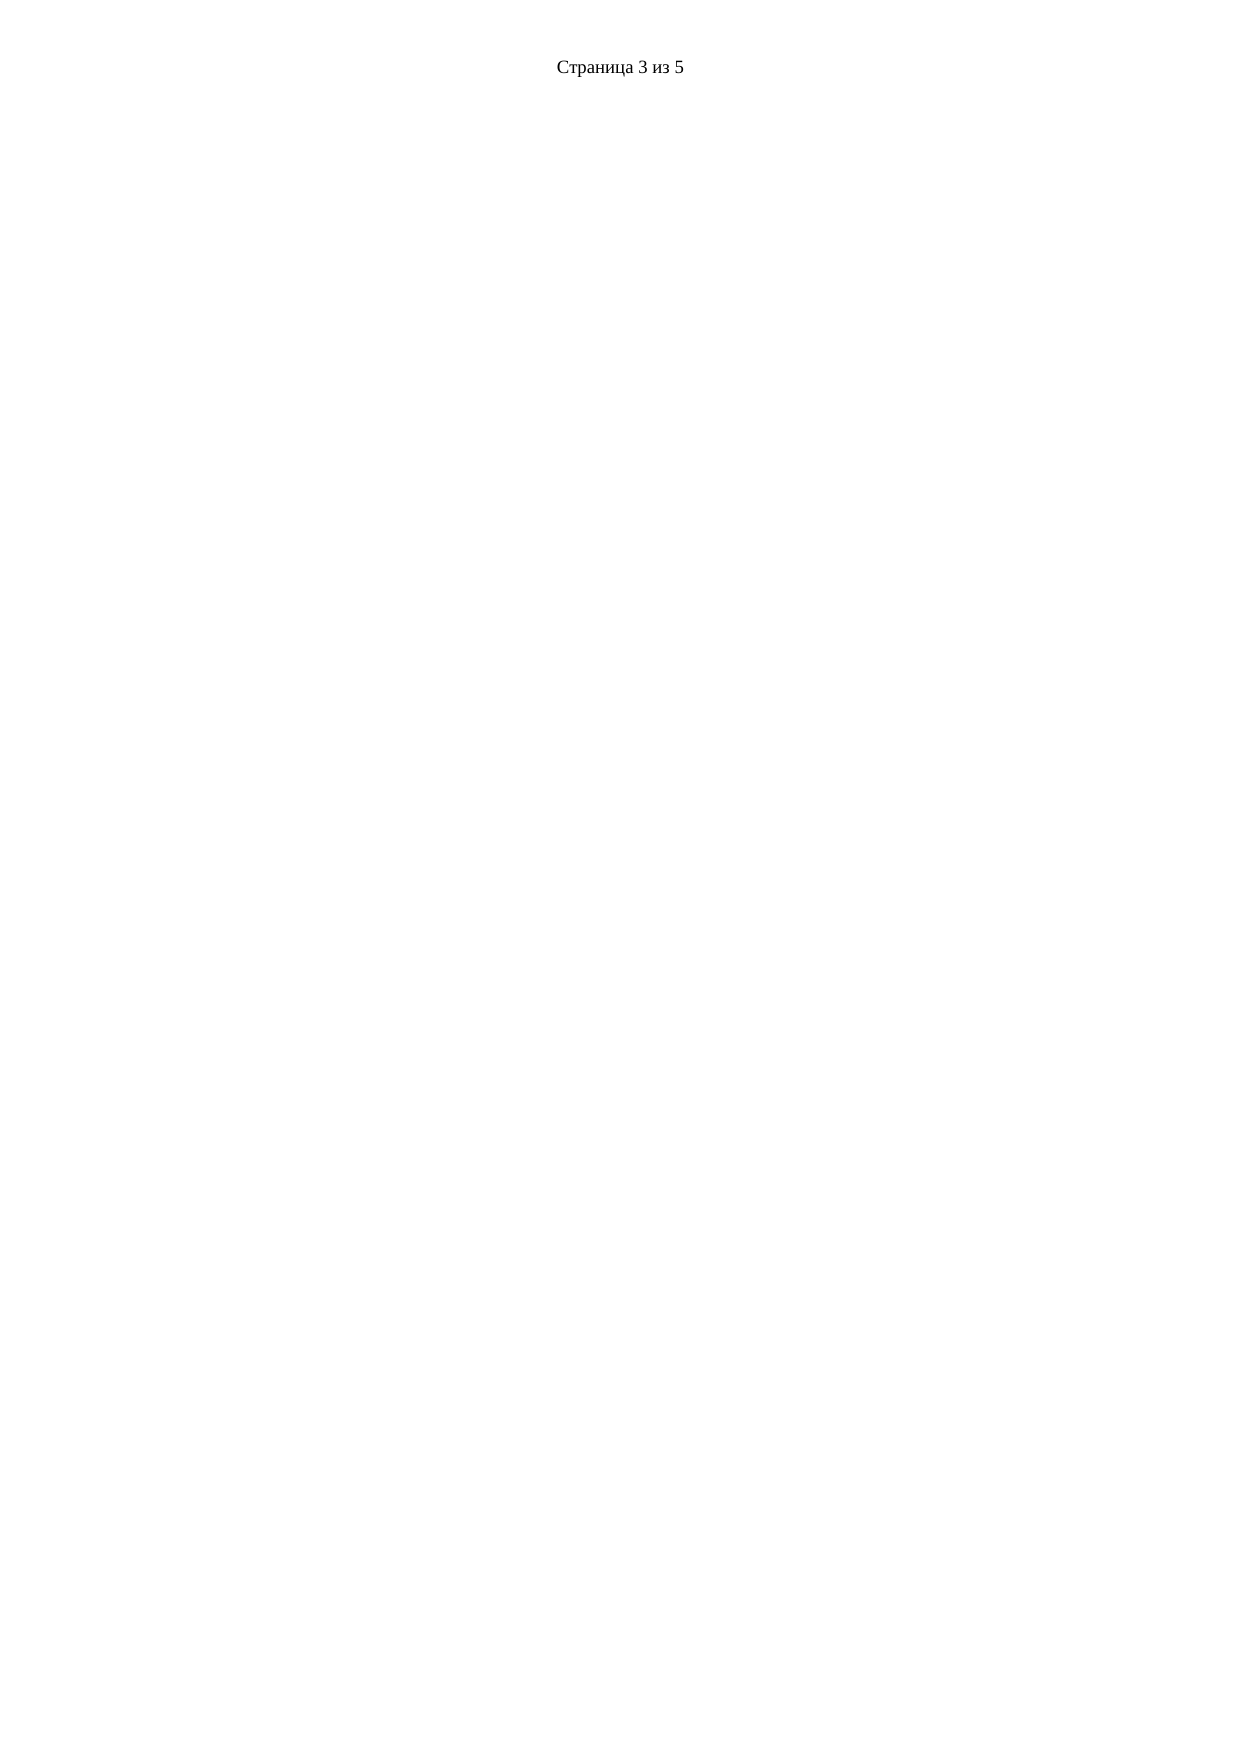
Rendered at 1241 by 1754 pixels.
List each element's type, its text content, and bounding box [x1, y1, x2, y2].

text Страница 3 из 5 [74, 56, 1167, 78]
